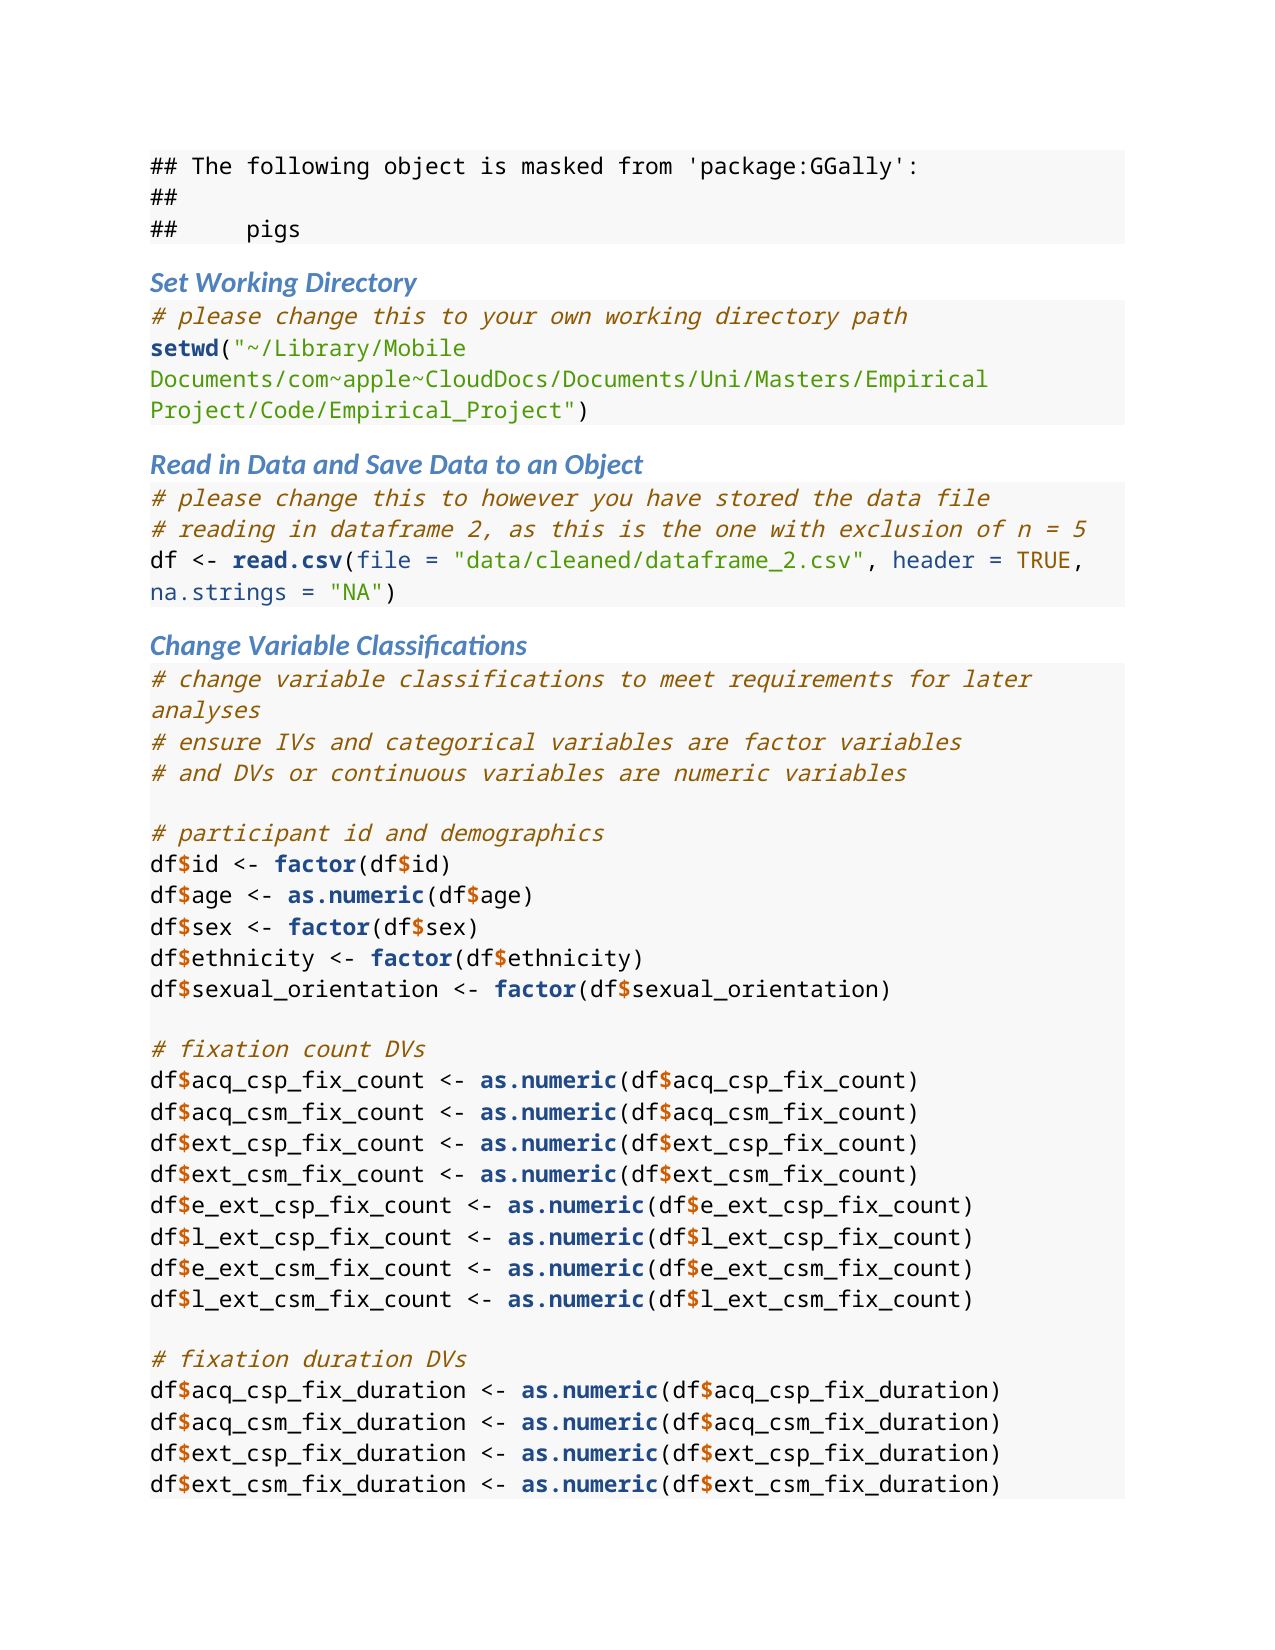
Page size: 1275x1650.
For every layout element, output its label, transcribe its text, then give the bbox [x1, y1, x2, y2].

text # please change this to your own working directory path setwd("~/Library/Mobile Documents/com~apple~CloudDocs/Documents/Uni/Masters/Empirical Project/Code/Empirical_Project") [466, 300, 1125, 425]
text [150, 663, 1125, 1499]
subtitle Read in Data and Save Data to an Object [150, 446, 1125, 482]
subtitle Change Variable Classifications [150, 627, 1125, 663]
subtitle Set Working Directory [150, 264, 1125, 300]
text ## The following object is masked from 'package:GGally': ## ## pigs [150, 150, 1125, 244]
text # please change this to however you have stored the data file # reading in dataframe 2, as this is the one with exclusion of n = 5 df <- read.csv(file = "data/cleaned/dataframe_2.csv", header = TRUE, na.strings = "NA") [397, 482, 1125, 607]
